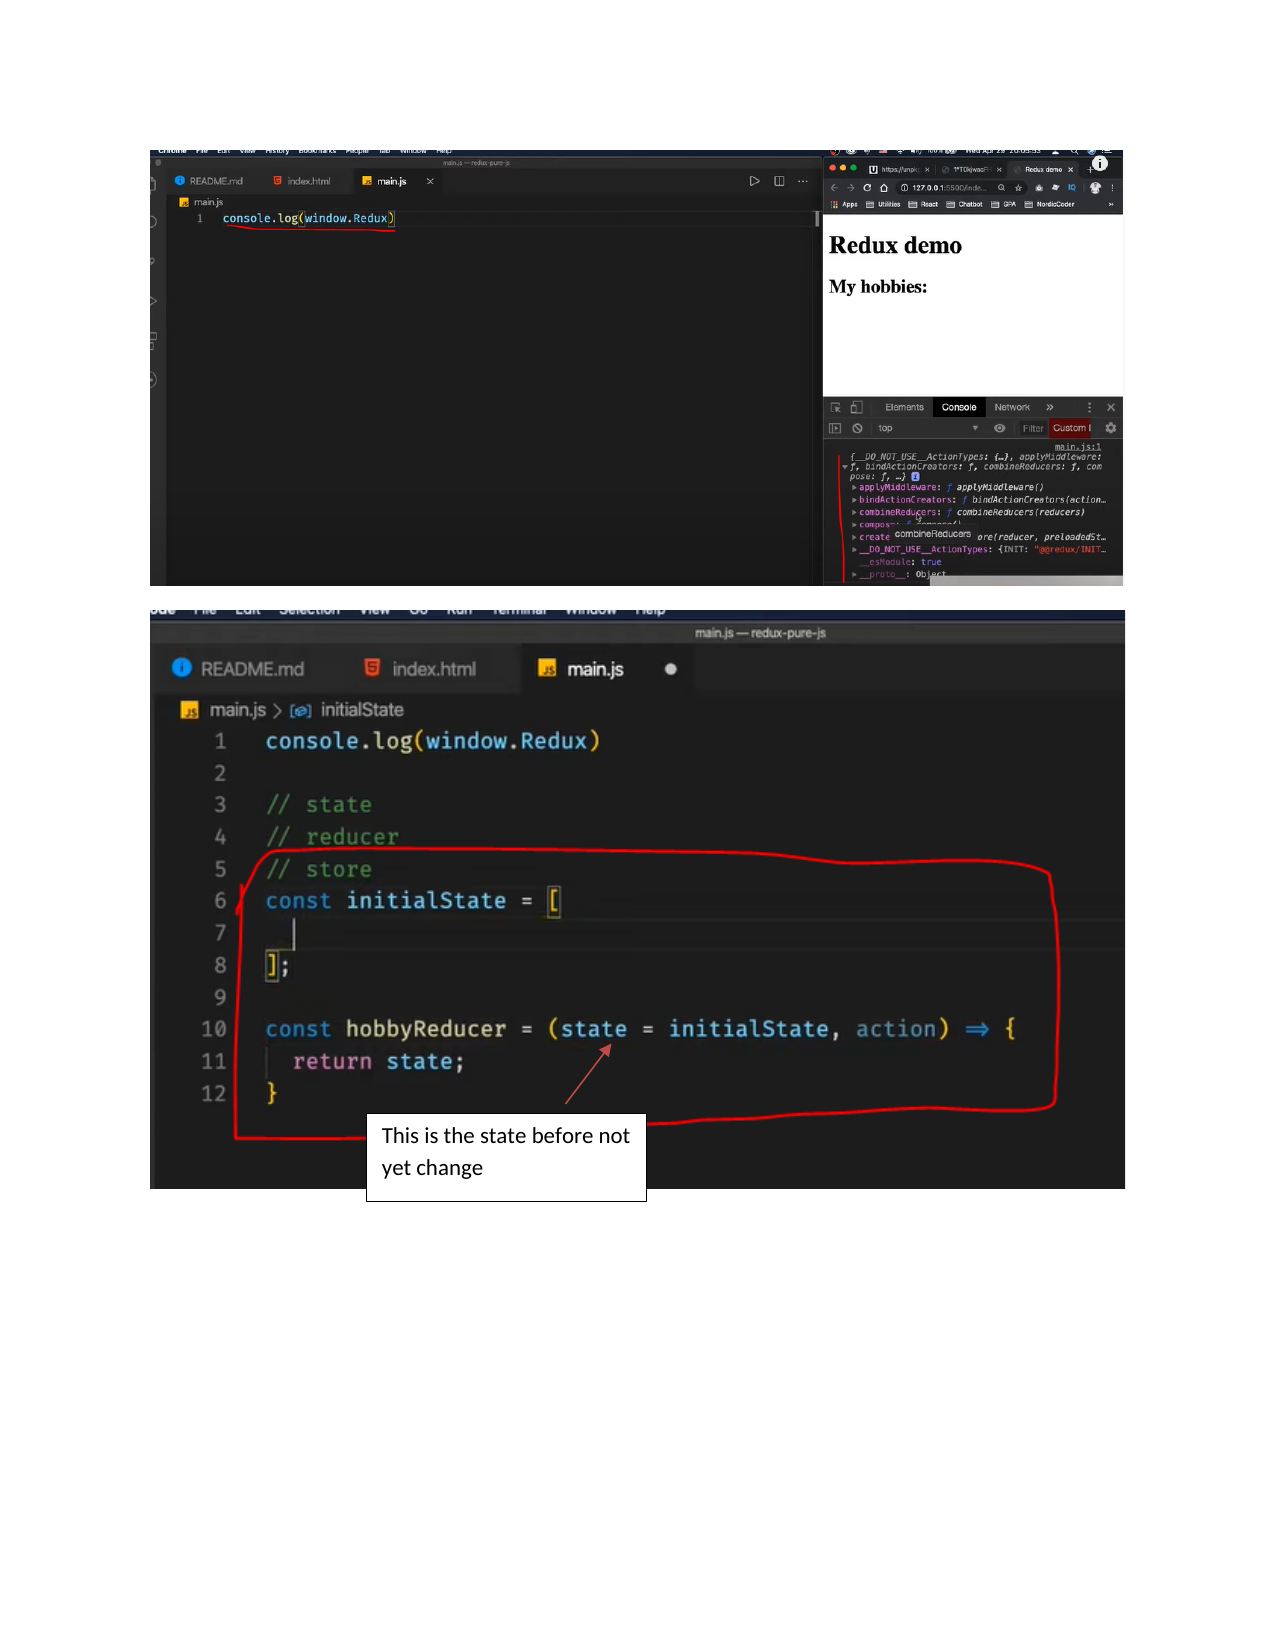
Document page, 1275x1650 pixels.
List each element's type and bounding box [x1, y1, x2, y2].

picture [150, 150, 1125, 586]
picture [150, 610, 1125, 1189]
